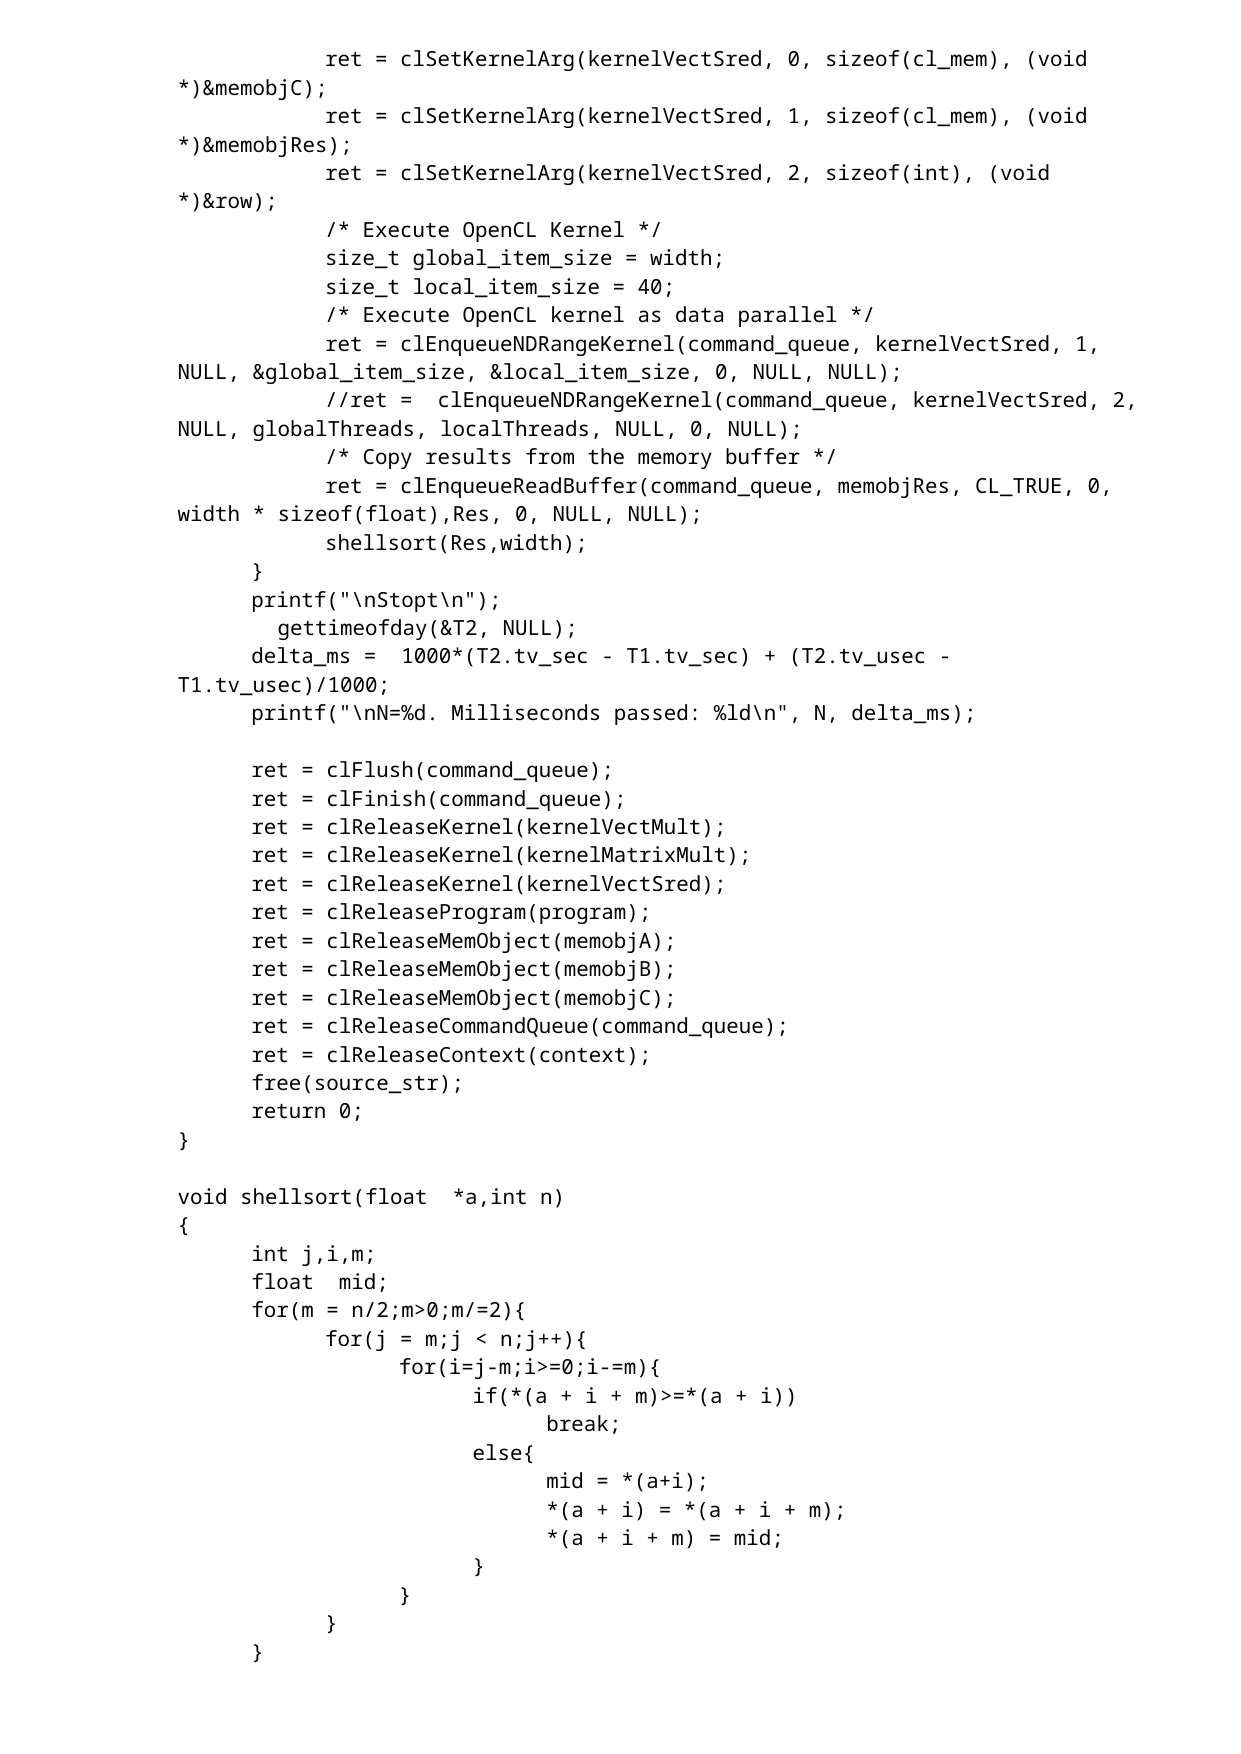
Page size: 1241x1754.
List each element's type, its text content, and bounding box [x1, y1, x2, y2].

text ret = clEnqueueNDRangeKernel(command_queue, kernelVectSred, 1, NULL, &global_item_size, &local_item_size, 0, NULL, NULL); [177, 329, 1152, 386]
text delta_ms = 1000*(T2.tv_sec - T1.tv_sec) + (T2.tv_usec - T1.tv_usec)/1000; [177, 642, 1152, 698]
text ret = clReleaseMemObject(memobjC); [177, 983, 1152, 1011]
text } [177, 1125, 1152, 1153]
text } [177, 1637, 1152, 1665]
text size_t global_item_size = width; [177, 243, 1152, 272]
text ret = clSetKernelArg(kernelVectSred, 0, sizeof(cl_mem), (void *)&memobjC); [177, 44, 1152, 101]
text ret = clSetKernelArg(kernelVectSred, 1, sizeof(cl_mem), (void *)&memobjRes); [177, 101, 1152, 158]
text float mid; [177, 1267, 1152, 1296]
text for(j = m;j < n;j++){ [177, 1324, 1152, 1352]
text ret = clReleaseKernel(kernelMatrixMult); [177, 841, 1152, 869]
text free(source_str); [177, 1068, 1152, 1097]
text void shellsort(float *a,int n) [177, 1182, 1152, 1210]
text } [177, 1552, 1152, 1580]
text else{ [177, 1438, 1152, 1466]
text int j,i,m; [177, 1239, 1152, 1267]
text ret = clReleaseContext(context); [177, 1040, 1152, 1068]
text *(a + i + m) = mid; [177, 1523, 1152, 1552]
text if(*(a + i + m)>=*(a + i)) [177, 1381, 1152, 1409]
text } [177, 1580, 1152, 1608]
text /* Copy results from the memory buffer */ [177, 442, 1152, 471]
text mid = *(a+i); [177, 1466, 1152, 1495]
text ret = clReleaseKernel(kernelVectSred); [177, 869, 1152, 897]
text ret = clFinish(command_queue); [177, 784, 1152, 812]
text } [177, 1608, 1152, 1637]
text printf("\nN=%d. Milliseconds passed: %ld\n", N, delta_ms); [177, 698, 1152, 727]
text ret = clEnqueueReadBuffer(command_queue, memobjRes, CL_TRUE, 0, width * sizeof(float),Res, 0, NULL, NULL); [177, 471, 1152, 528]
text } [177, 556, 1152, 585]
text gettimeofday(&T2, NULL); [177, 613, 1152, 642]
text /* Execute OpenCL kernel as data parallel */ [177, 300, 1152, 329]
text ret = clReleaseKernel(kernelVectMult); [177, 812, 1152, 841]
text ret = clSetKernelArg(kernelVectSred, 2, sizeof(int), (void *)&row); [177, 158, 1152, 215]
text return 0; [177, 1097, 1152, 1125]
text ret = clReleaseMemObject(memobjA); [177, 926, 1152, 954]
text /* Execute OpenCL Kernel */ [177, 215, 1152, 243]
text size_t local_item_size = 40; [177, 272, 1152, 300]
text printf("\nStopt\n"); [177, 585, 1152, 613]
text { [177, 1210, 1152, 1239]
text break; [177, 1409, 1152, 1438]
text for(m = n/2;m>0;m/=2){ [177, 1296, 1152, 1324]
text for(i=j-m;i>=0;i-=m){ [177, 1352, 1152, 1381]
text ret = clReleaseCommandQueue(command_queue); [177, 1011, 1152, 1040]
text ret = clReleaseProgram(program); [177, 897, 1152, 926]
text ret = clReleaseMemObject(memobjB); [177, 954, 1152, 983]
text //ret = clEnqueueNDRangeKernel(command_queue, kernelVectSred, 2, NULL, globalThreads, localThreads, NULL, 0, NULL); [177, 386, 1152, 442]
text shellsort(Res,width); [177, 528, 1152, 556]
text *(a + i) = *(a + i + m); [177, 1495, 1152, 1523]
text ret = clFlush(command_queue); [177, 755, 1152, 784]
